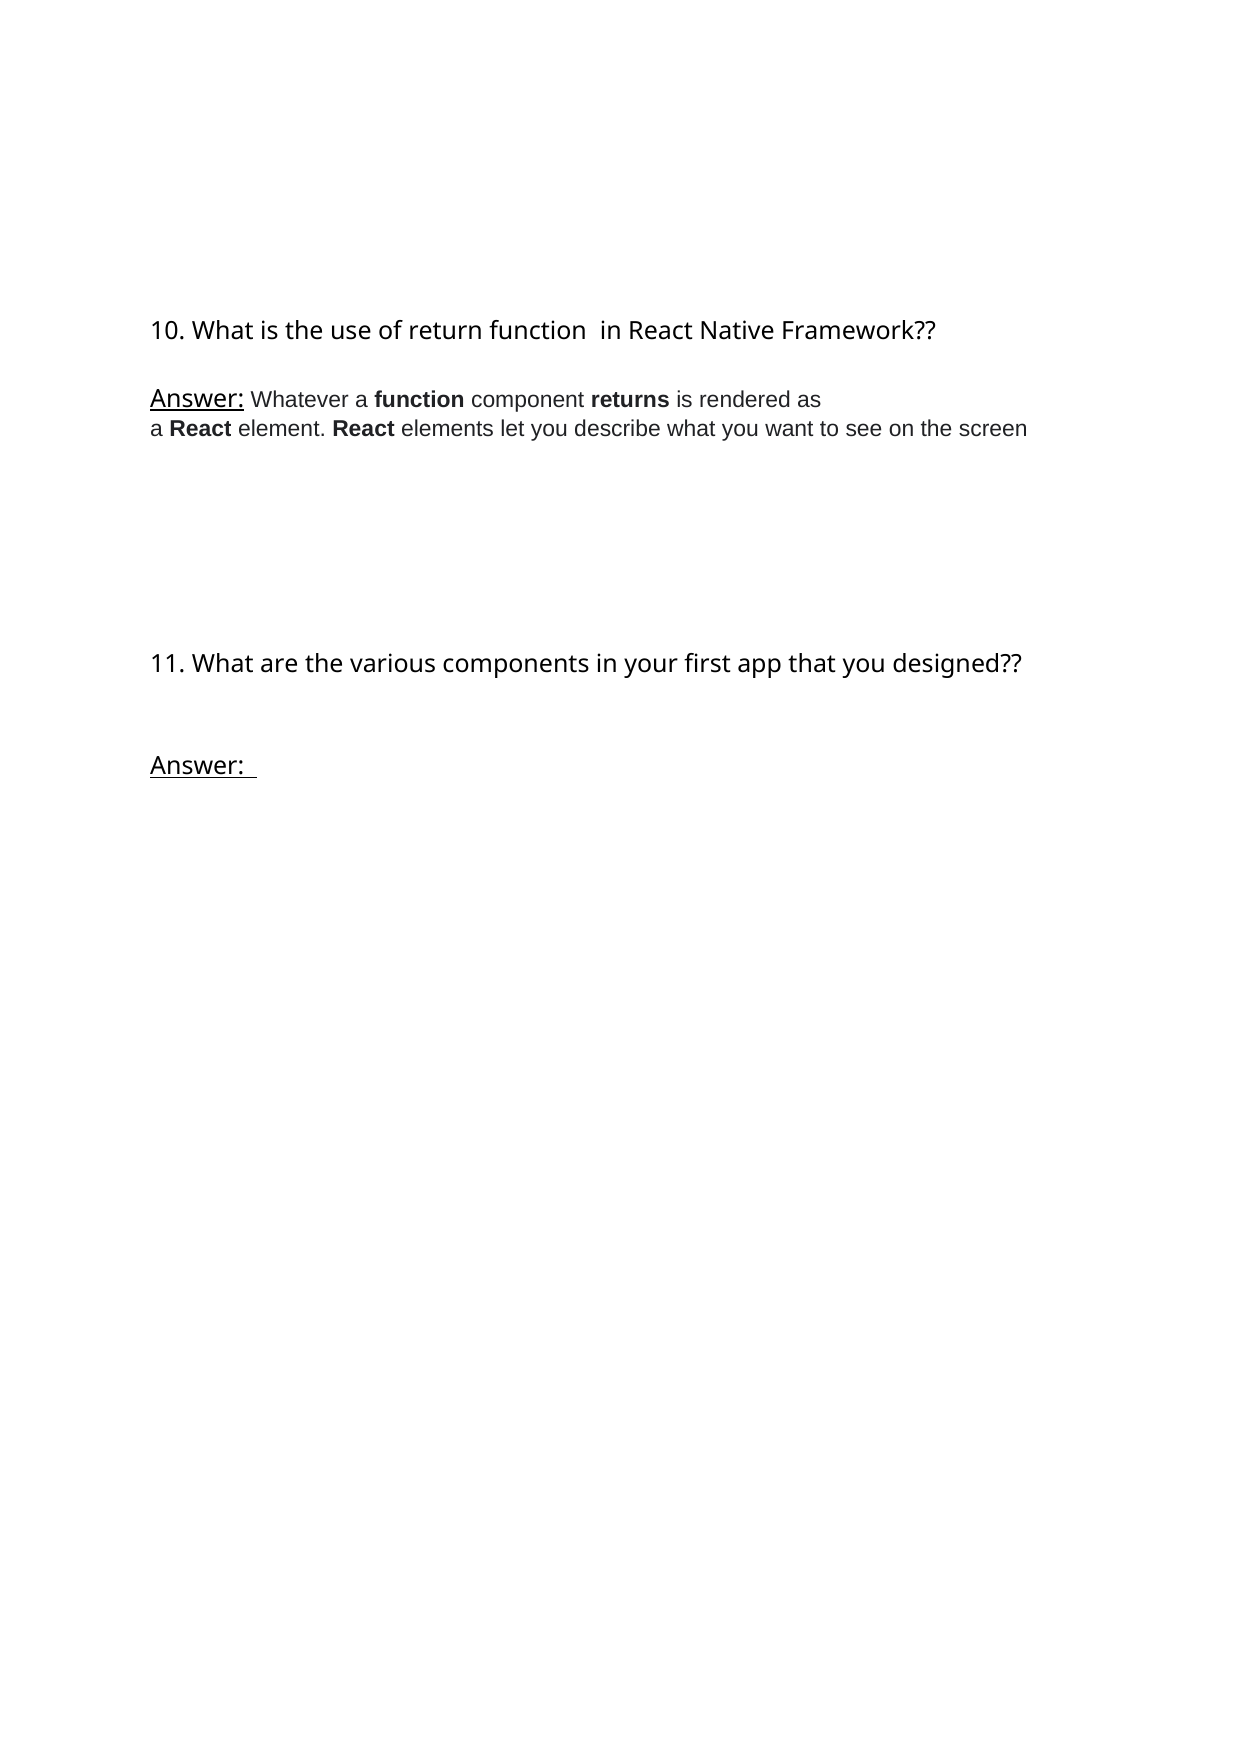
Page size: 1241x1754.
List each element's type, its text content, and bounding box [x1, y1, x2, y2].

text 11. What are the various components in your first app that you designed?? [150, 646, 1090, 679]
text 10. What is the use of return function in React Native Framework?? [150, 313, 1090, 347]
text Answer: Whatever a function component returns is rendered as a React element. React elements let you describe what you want to see on the screen [150, 381, 1090, 441]
text Answer: [150, 748, 1090, 782]
